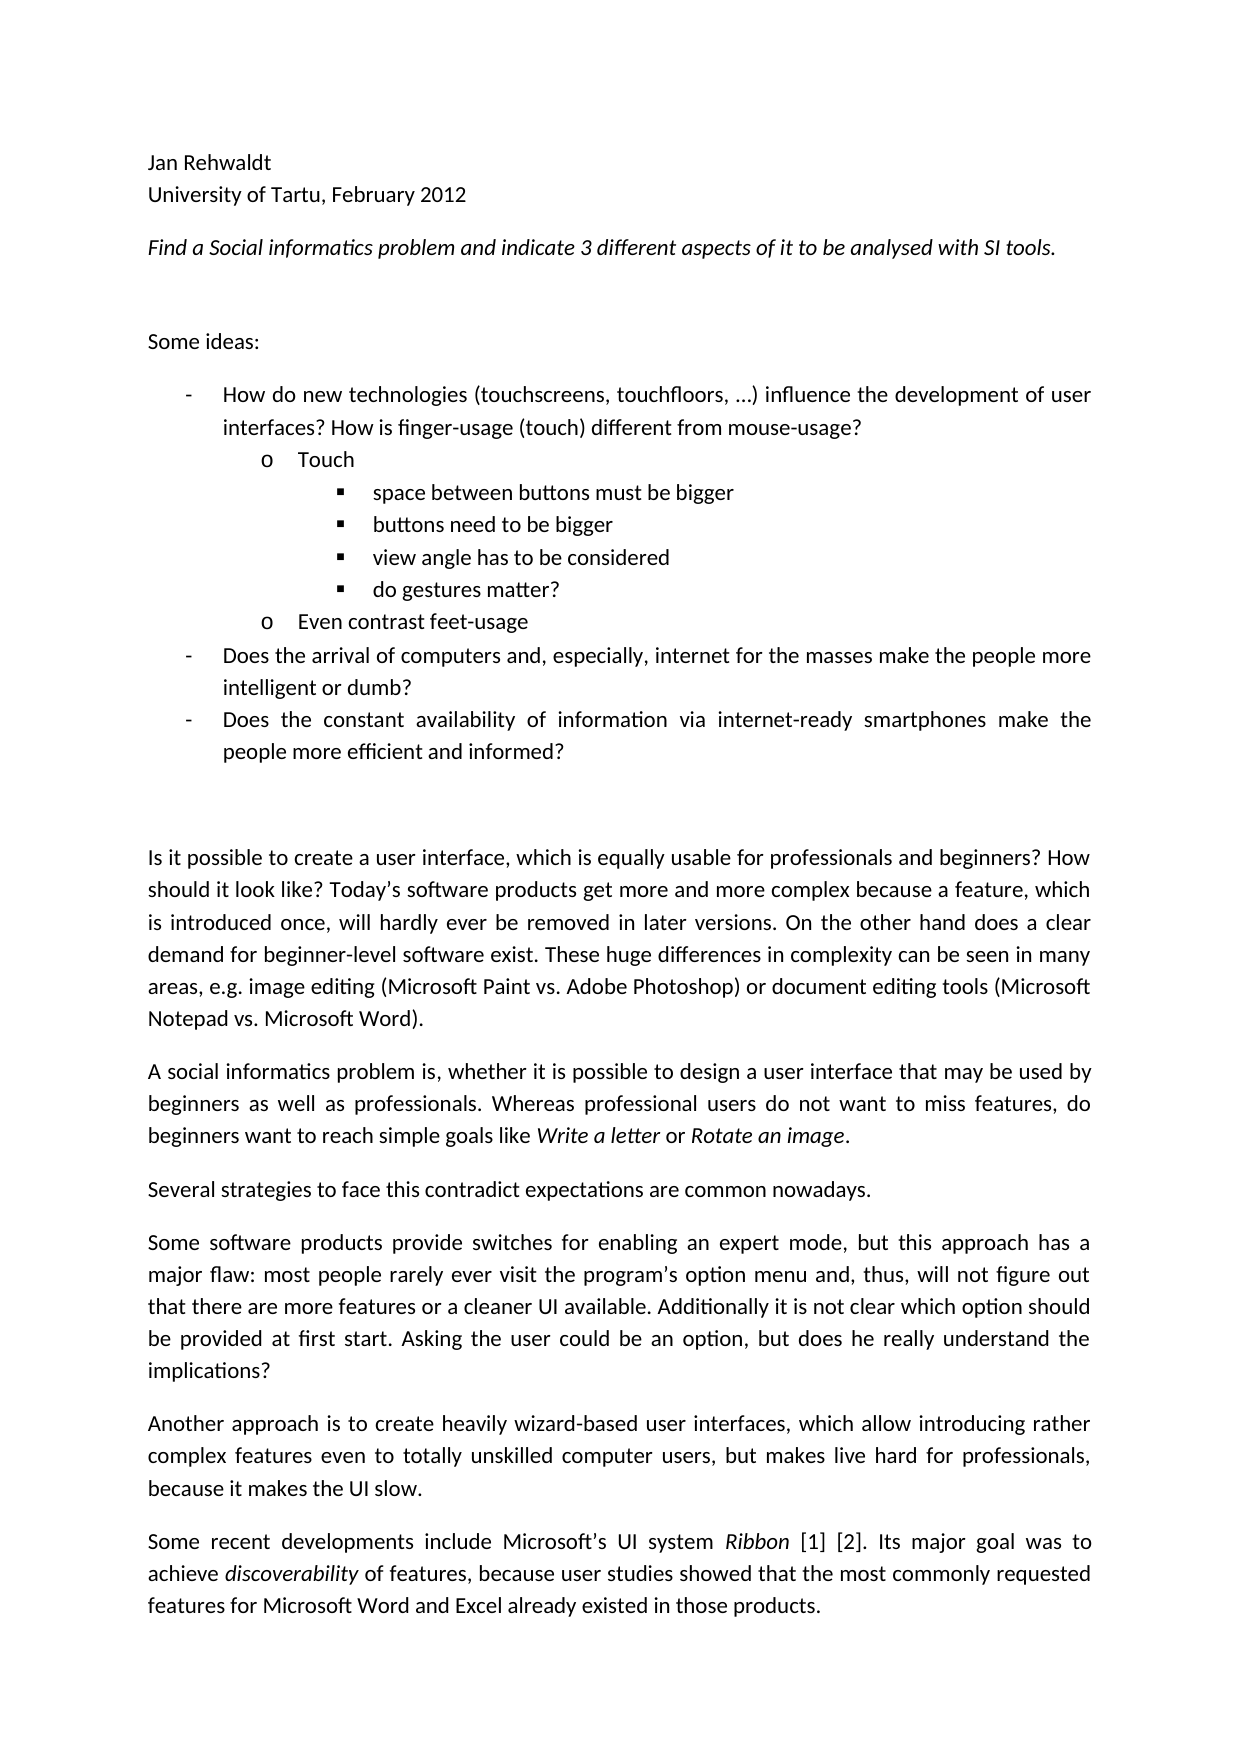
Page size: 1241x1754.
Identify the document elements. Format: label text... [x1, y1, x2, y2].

list space between buttons must be bigger [335, 478, 1093, 506]
text University of Tartu, February 2012 [148, 180, 1093, 208]
text Some ideas: [148, 327, 1093, 356]
text Several strategies to face this contradict expectations are common nowadays. [148, 1175, 1093, 1203]
list Does the constant availability of information via internet-ready smartphones make the people more efficient and informed? [185, 705, 1093, 765]
list buttons need to be bigger [335, 511, 1093, 539]
list Even contrast feet-usage [260, 607, 1093, 636]
text Jan Rehwaldt [148, 148, 1093, 176]
text Find a Social informatics problem and indicate 3 different aspects of it to be analysed with SI tools. [148, 233, 1093, 261]
list view angle has to be considered [335, 543, 1093, 571]
list Does the arrival of computers and, especially, internet for the masses make the people more intelligent or dumb? [185, 641, 1093, 701]
list Touch [260, 445, 1093, 474]
list How do new technologies (touchscreens, touchfloors, …) influence the development of user interfaces? How is finger-usage (touch) different from mouse-usage? [185, 381, 1093, 441]
text A social informatics problem is, whether it is possible to design a user interface that may be used by beginners as well as professionals. Whereas professional users do not want to miss features, do beginners want to reach simple goals like Write a letter or Rotate an image. [148, 1057, 1093, 1150]
text Is it possible to create a user interface, which is equally usable for professionals and beginners? How should it look like? Today’s software products get more and more complex because a feature, which is introduced once, will hardly ever be removed in later versions. On the other hand does a clear demand for beginner-level software exist. These huge differences in complexity can be seen in many areas, e.g. image editing (Microsoft Paint vs. Adobe Photoshop) or document editing tools (Microsoft Notepad vs. Microsoft Word). [148, 843, 1093, 1032]
list do gestures matter? [335, 575, 1093, 603]
